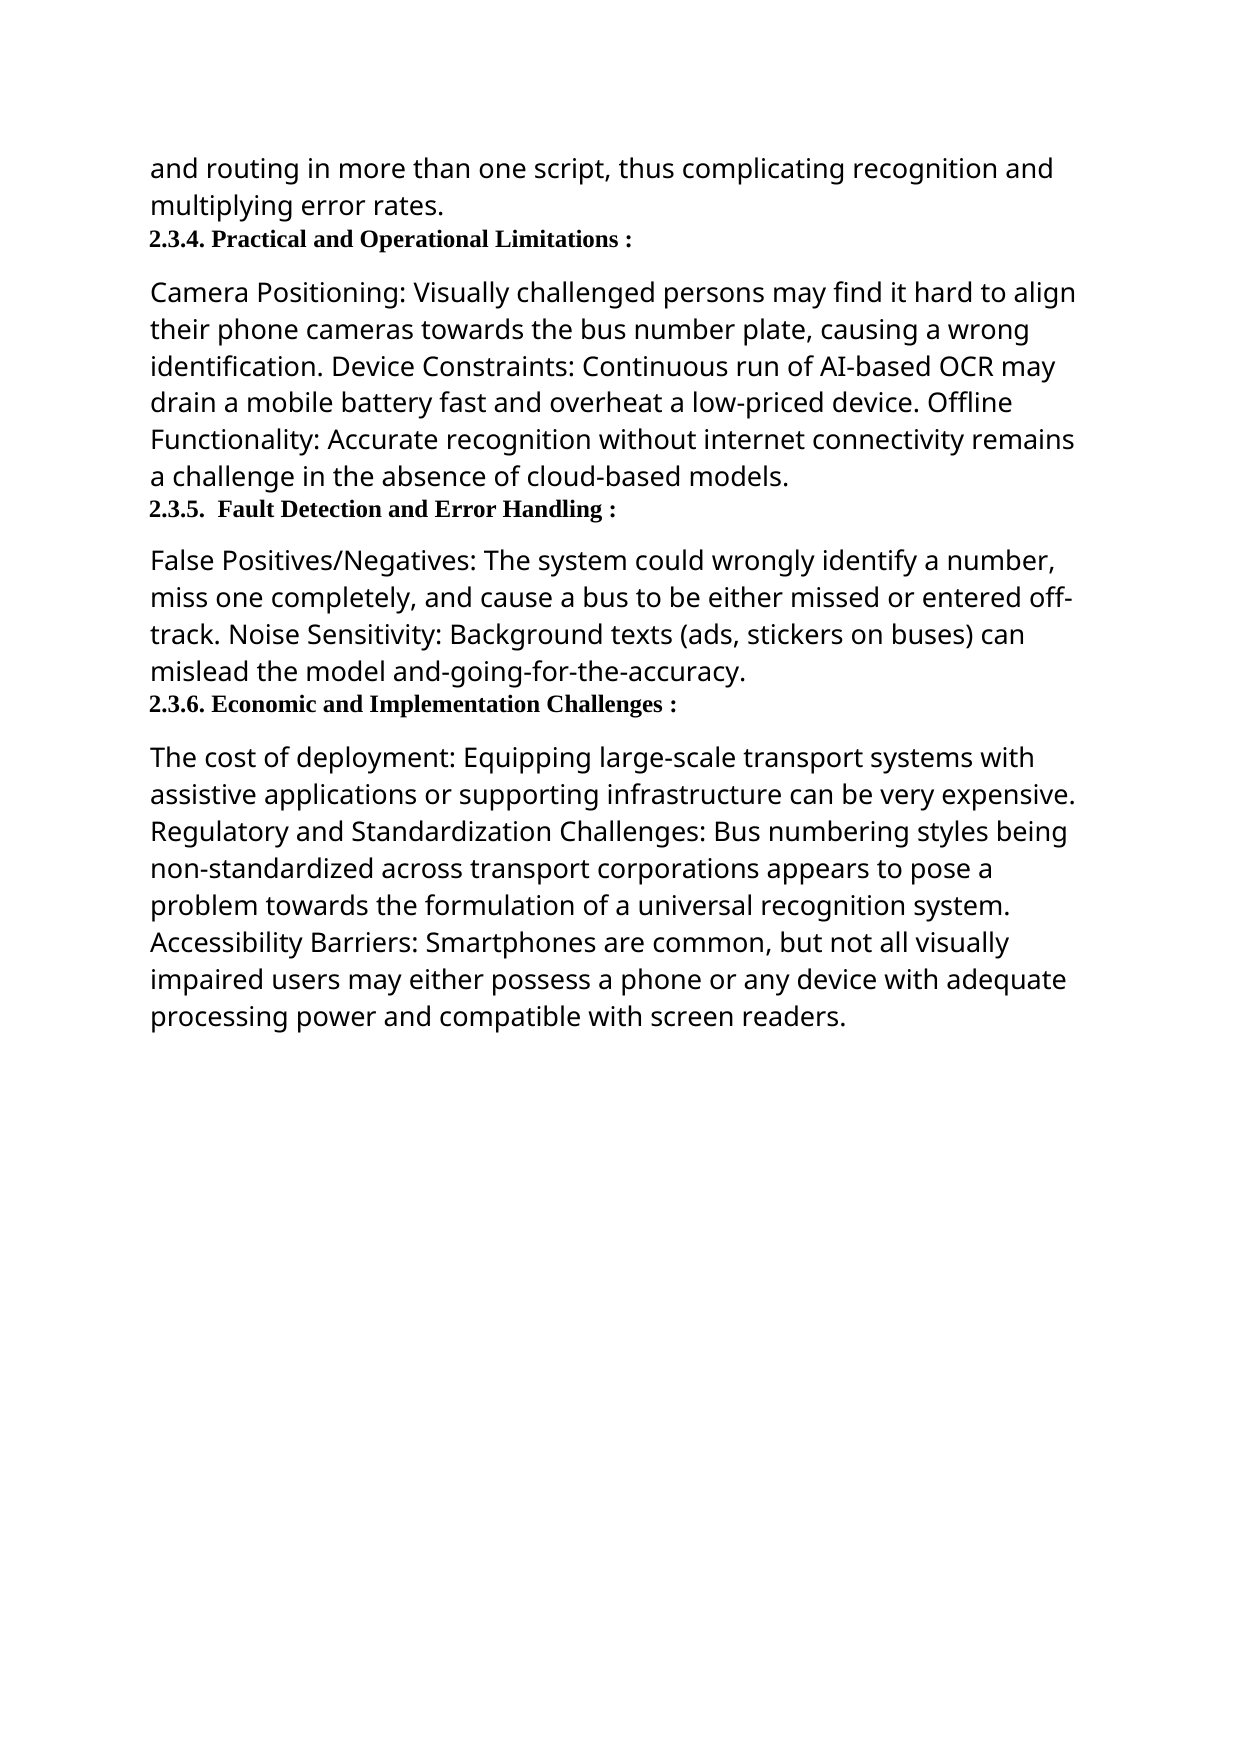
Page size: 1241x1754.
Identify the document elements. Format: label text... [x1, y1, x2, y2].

subtitle 2.3.6. Economic and Implementation Challenges : [148, 689, 1091, 718]
subtitle 2.3.4. Practical and Operational Limitations : [148, 224, 1091, 252]
text The cost of deployment: Equipping large-scale transport systems with assistive applications or supporting infrastructure can be very expensive. Regulatory and Standardization Challenges: Bus numbering styles being non-standardized across transport corporations appears to pose a problem towards the formulation of a universal recognition system. Accessibility Barriers: Smartphones are common, but not all visually impaired users may either possess a phone or any device with adequate processing power and compatible with screen readers. [150, 739, 1091, 1034]
text False Positives/Negatives: The system could wrongly identify a number, miss one completely, and cause a bus to be either missed or entered off-track. Noise Sensitivity: Background texts (ads, stickers on buses) can mislead the model and-going-for-the-accuracy. [150, 542, 1091, 689]
text Camera Positioning: Visually challenged persons may find it hard to align their phone cameras towards the bus number plate, causing a wrong identification. Device Constraints: Continuous run of AI-based OCR may drain a mobile battery fast and overheat a low-priced device. Offline Functionality: Accurate recognition without internet connectivity remains a challenge in the absence of cloud-based models. [790, 273, 1091, 494]
subtitle 2.3.5. Fault Detection and Error Handling : [148, 494, 1091, 523]
